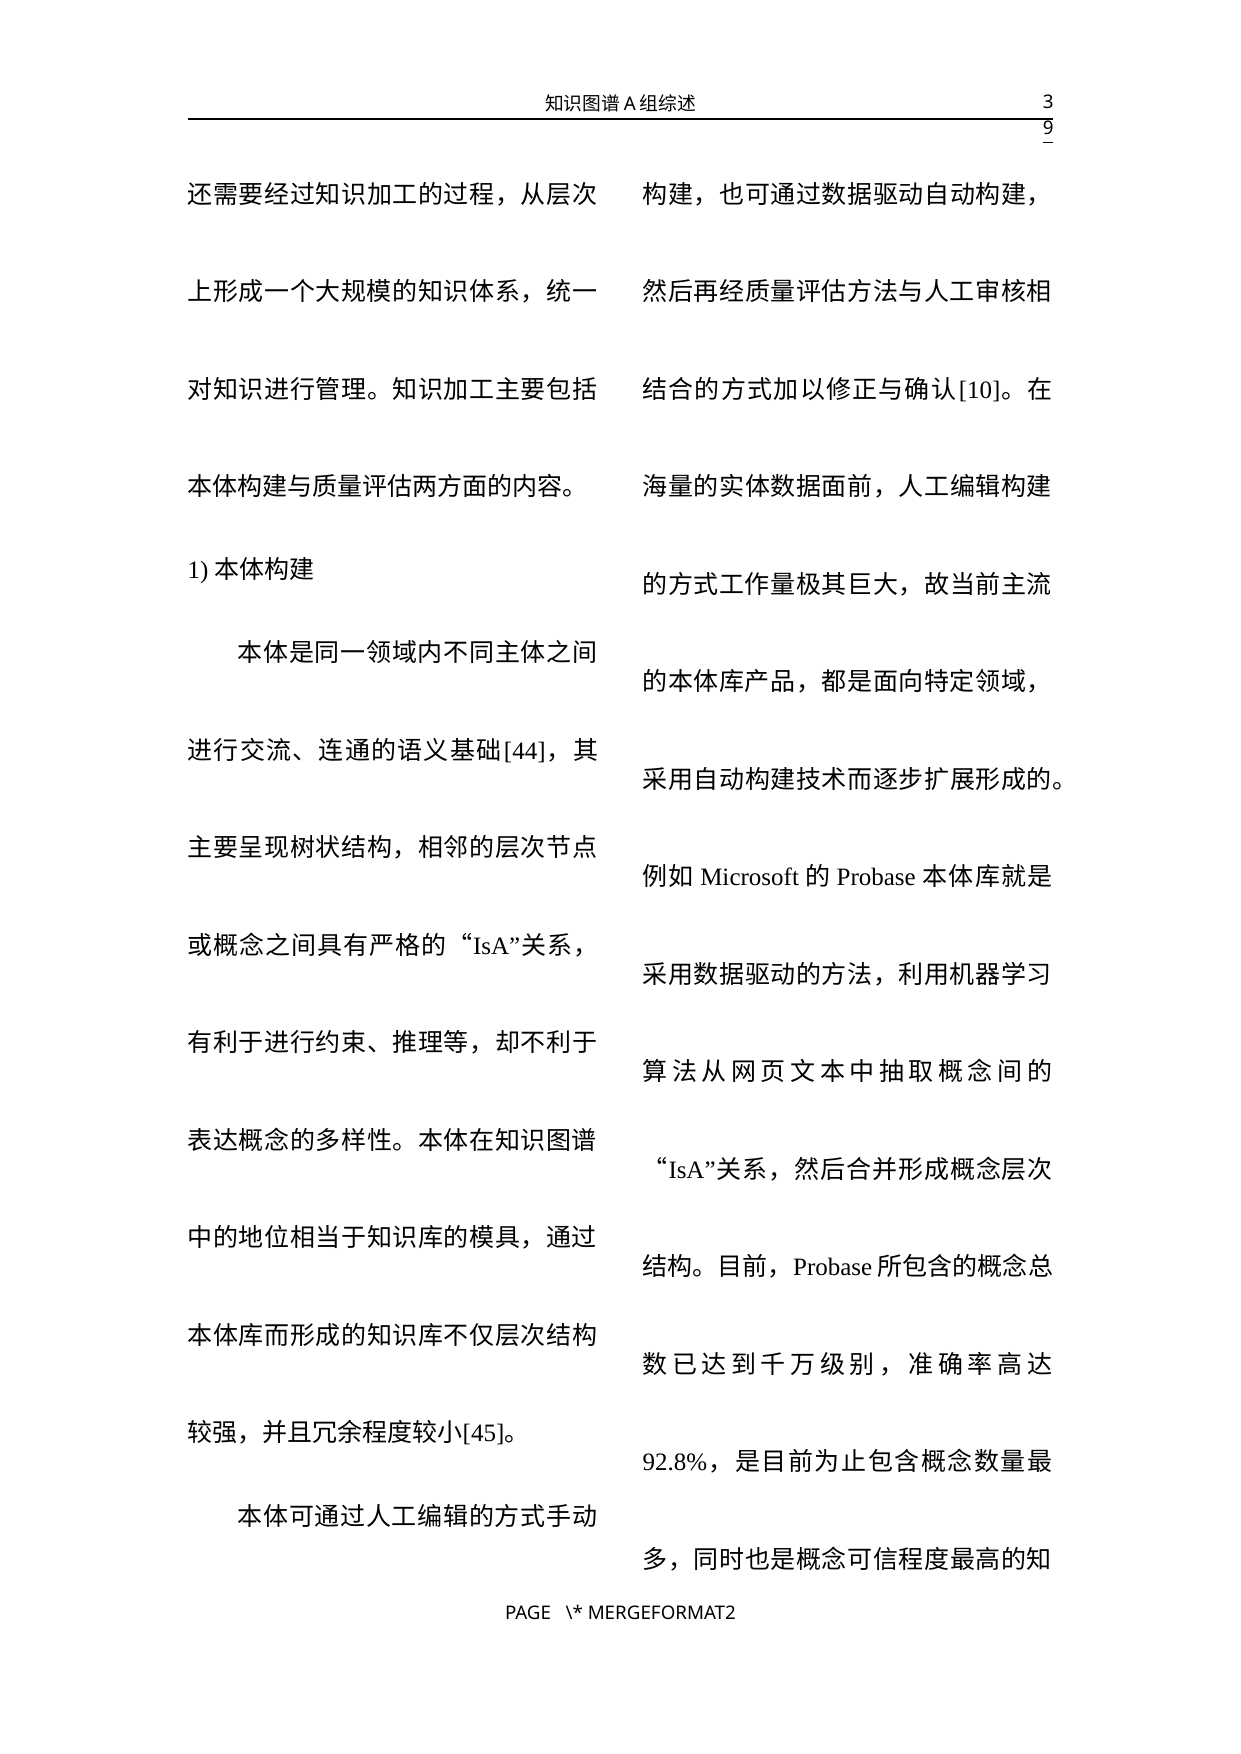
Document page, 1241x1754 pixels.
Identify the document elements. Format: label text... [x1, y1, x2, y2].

text 本体是同一领域内不同主体之间进行交流、连通的语义基础[44]，其主要呈现树状结构，相邻的层次节点或概念之间具有严格的“IsA”关系，有利于进行约束、推理等，却不利于表达概念的多样性。本体在知识图谱中的地位相当于知识库的模具，通过本体库而形成的知识库不仅层次结构较强，并且冗余程度较小[45]。 [187, 618, 598, 1463]
text 1) 本体构建 [187, 535, 598, 600]
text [187, 1482, 598, 1547]
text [187, 160, 598, 517]
